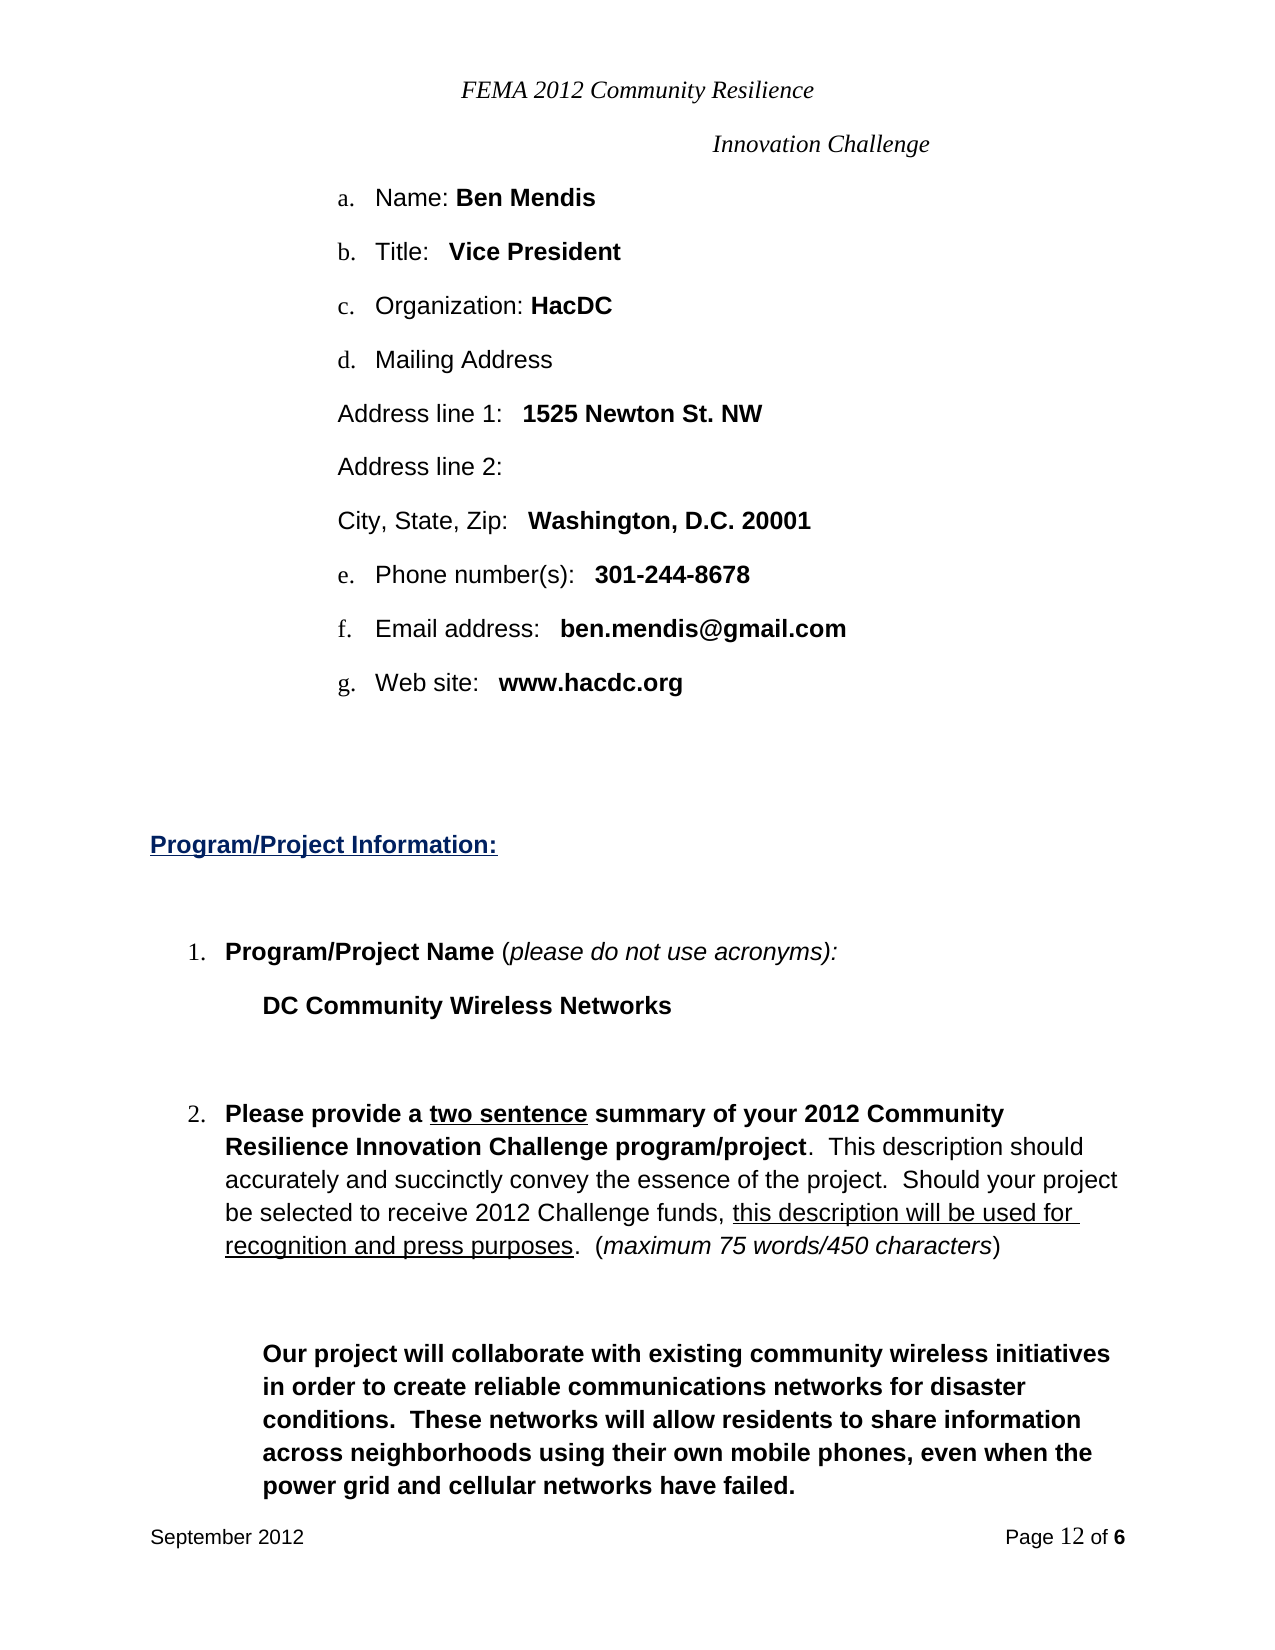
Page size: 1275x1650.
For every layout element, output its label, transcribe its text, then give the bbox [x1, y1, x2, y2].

list Mailing Address [337, 344, 1125, 373]
list Address line 2: [337, 452, 1125, 481]
list Name: Ben Mendis [337, 183, 1125, 212]
list Organization: HacDC [337, 291, 1125, 319]
list Address line 1: 1525 Newton St. NW [337, 398, 1125, 427]
list Phone number(s): 301-244-8678 [337, 560, 1125, 589]
list Title: Vice President [337, 237, 1125, 266]
list Program/Project Name (please do not use acronyms): [187, 937, 1125, 966]
list City, State, Zip: Washington, D.C. 20001 [337, 506, 1125, 535]
subtitle Program/Project Information: [150, 830, 1125, 858]
text DC Community Wireless Networks [262, 991, 1125, 1020]
list Please provide a two sentence summary of your 2012 Community Resilience Innovation Challenge program/project. This description should accurately and succinctly convey the essence of the project. Should your project be selected to receive 2012 Challenge funds, this description will be used for recognition and press purposes. (maximum 75 words/450 characters) [187, 1099, 1125, 1260]
list Web site: www.hacdc.org [337, 668, 1125, 697]
text Our project will collaborate with existing community wireless initiatives in order to create reliable communications networks for disaster conditions. These networks will allow residents to share information across neighborhoods using their own mobile phones, even when the power grid and cellular networks have failed. [262, 1339, 1125, 1500]
list Email address: ben.mendis@gmail.com [337, 614, 1125, 643]
